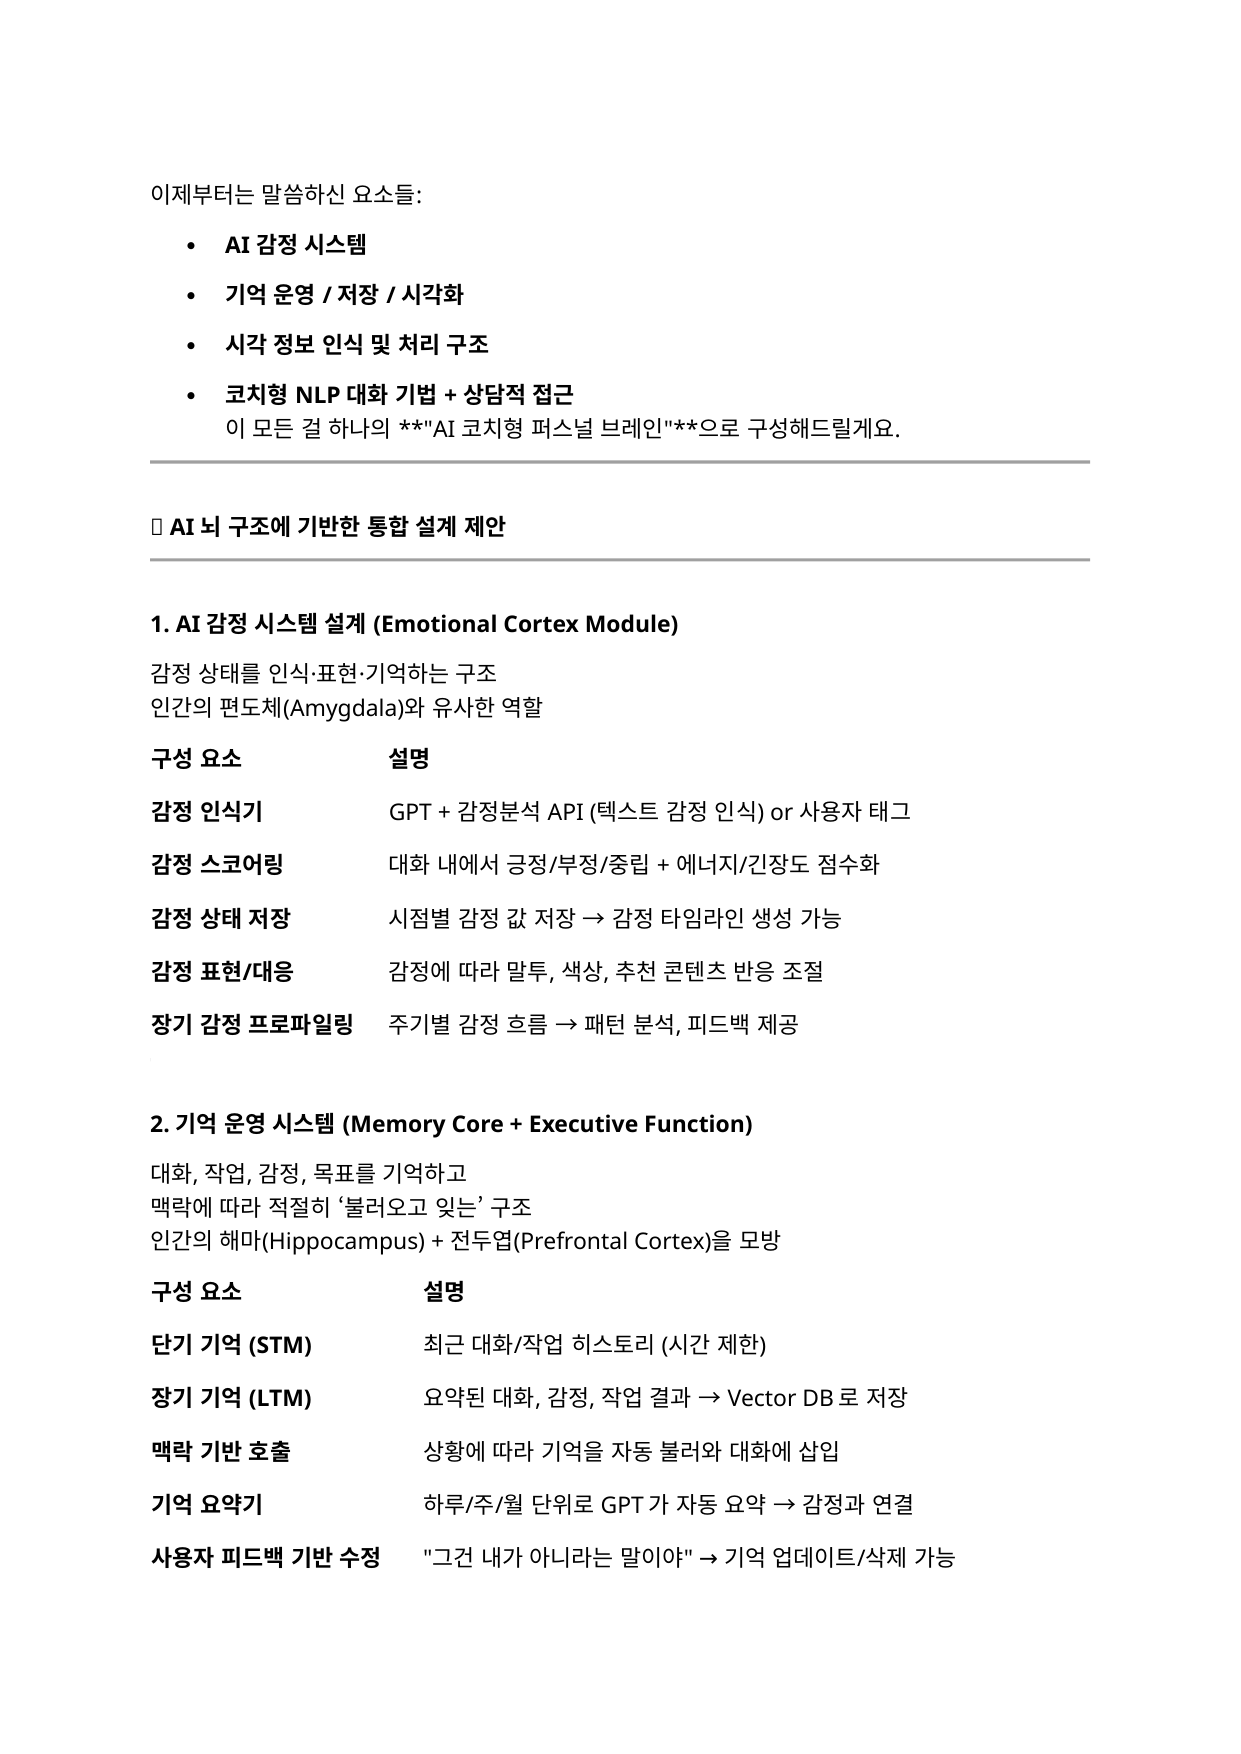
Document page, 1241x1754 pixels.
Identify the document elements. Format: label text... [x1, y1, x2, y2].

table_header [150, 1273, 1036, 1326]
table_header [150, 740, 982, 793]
list 시각 정보 인식 및 처리 구조 [187, 327, 1090, 360]
list 기억 운영 / 저장 / 시각화 [187, 277, 1090, 311]
text 이제부터는 말씀하신 요소들: [150, 177, 1090, 211]
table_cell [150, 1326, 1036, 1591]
list AI 감정 시스템 [187, 227, 1090, 261]
text ✅ AI 뇌 구조에 기반한 통합 설계 제안 [150, 508, 1090, 542]
list 코치형 NLP 대화 기법 + 상담적 접근 이 모든 걸 하나의 **"AI 코치형 퍼스널 브레인"**으로 구성해드릴게요. [187, 377, 1090, 444]
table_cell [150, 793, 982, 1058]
text 대화, 작업, 감정, 목표를 기억하고 맥락에 따라 적절히 ‘불러오고 잊는’ 구조 인간의 해마(Hippocampus) + 전두엽(Prefrontal Cortex)을 모방 [150, 1156, 1090, 1256]
text 1. AI 감정 시스템 설계 (Emotional Cortex Module) [150, 606, 1090, 639]
text 2. 기억 운영 시스템 (Memory Core + Executive Function) [150, 1106, 1090, 1139]
text 감정 상태를 인식·표현·기억하는 구조 인간의 편도체(Amygdala)와 유사한 역할 [150, 656, 1090, 723]
